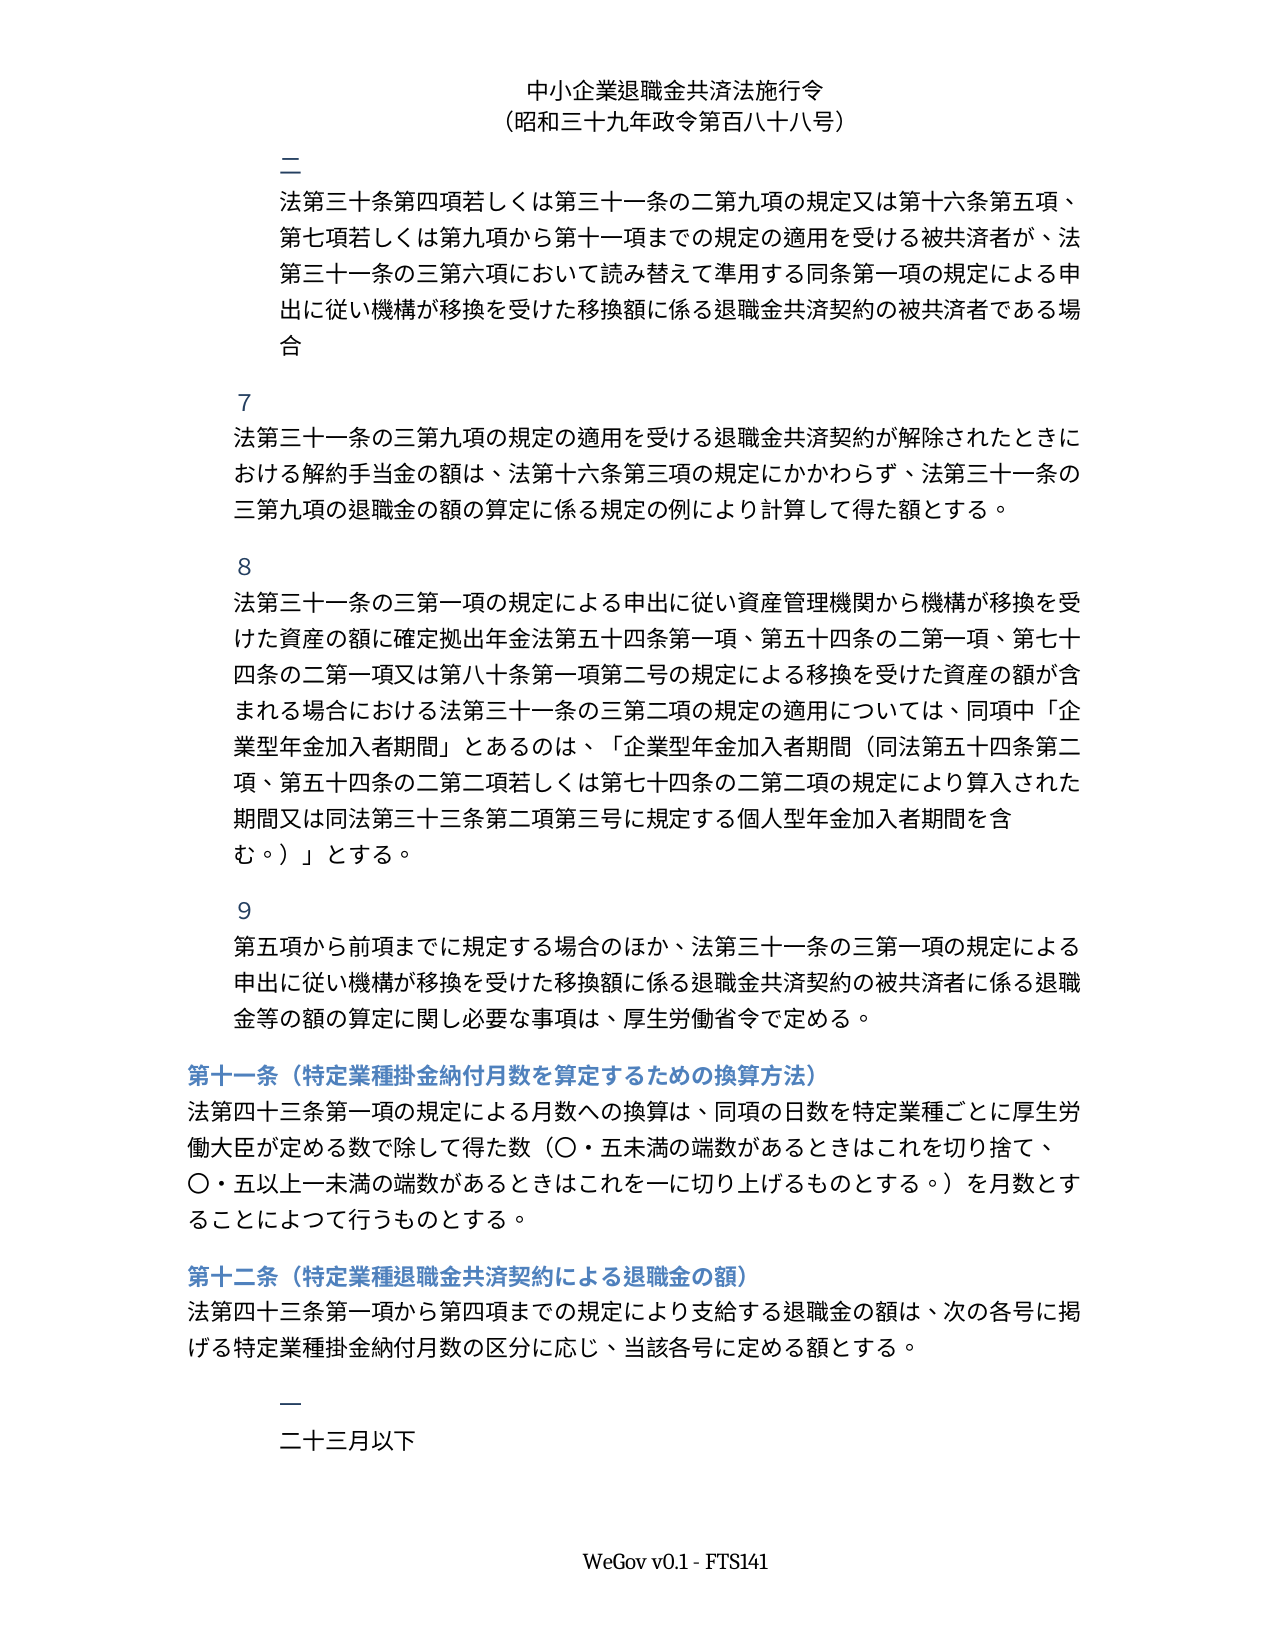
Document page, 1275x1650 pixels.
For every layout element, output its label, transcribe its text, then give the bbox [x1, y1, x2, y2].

text 第五項から前項までに規定する場合のほか、法第三十一条の三第一項の規定による申出に従い機構が移換を受けた移換額に係る退職金共済契約の被共済者に係る退職金等の額の算定に関し必要な事項は、厚生労働省令で定める。 [233, 931, 1087, 1034]
subtitle 第十一条（特定業種掛金納付月数を算定するための換算方法） [187, 1060, 1087, 1091]
subtitle ７ [233, 386, 1087, 418]
text 法第三十一条の三第一項の規定による申出に従い資産管理機関から機構が移換を受けた資産の額に確定拠出年金法第五十四条第一項、第五十四条の二第一項、第七十四条の二第一項又は第八十条第一項第二号の規定による移換を受けた資産の額が含まれる場合における法第三十一条の三第二項の規定の適用については、同項中「企業型年金加入者期間」とあるのは、「企業型年金加入者期間（同法第五十四条第二項、第五十四条の二第二項若しくは第七十四条の二第二項の規定により算入された期間又は同法第三十三条第二項第三号に規定する個人型年金加入者期間を含む。）」とする。 [233, 587, 1087, 870]
text 法第四十三条第一項の規定による月数への換算は、同項の日数を特定業種ごとに厚生労働大臣が定める数で除して得た数（〇・五未満の端数があるときはこれを切り捨て、〇・五以上一未満の端数があるときはこれを一に切り上げるものとする。）を月数とすることによつて行うものとする。 [187, 1096, 1087, 1235]
text 法第三十条第四項若しくは第三十一条の二第九項の規定又は第十六条第五項、第七項若しくは第九項から第十一項までの規定の適用を受ける被共済者が、法第三十一条の三第六項において読み替えて準用する同条第一項の規定による申出に従い機構が移換を受けた移換額に係る退職金共済契約の被共済者である場合 [279, 186, 1087, 361]
text 法第四十三条第一項から第四項までの規定により支給する退職金の額は、次の各号に掲げる特定業種掛金納付月数の区分に応じ、当該各号に定める額とする。 [187, 1296, 1087, 1363]
subtitle 第十二条（特定業種退職金共済契約による退職金の額） [187, 1260, 1087, 1292]
text 法第三十一条の三第九項の規定の適用を受ける退職金共済契約が解除されたときにおける解約手当金の額は、法第十六条第三項の規定にかかわらず、法第三十一条の三第九項の退職金の額の算定に係る規定の例により計算して得た額とする。 [233, 422, 1087, 526]
text 二十三月以下 [279, 1425, 1087, 1456]
subtitle 二 [279, 150, 1087, 181]
subtitle 一 [279, 1389, 1087, 1420]
subtitle ９ [233, 895, 1087, 927]
subtitle ８ [233, 551, 1087, 582]
